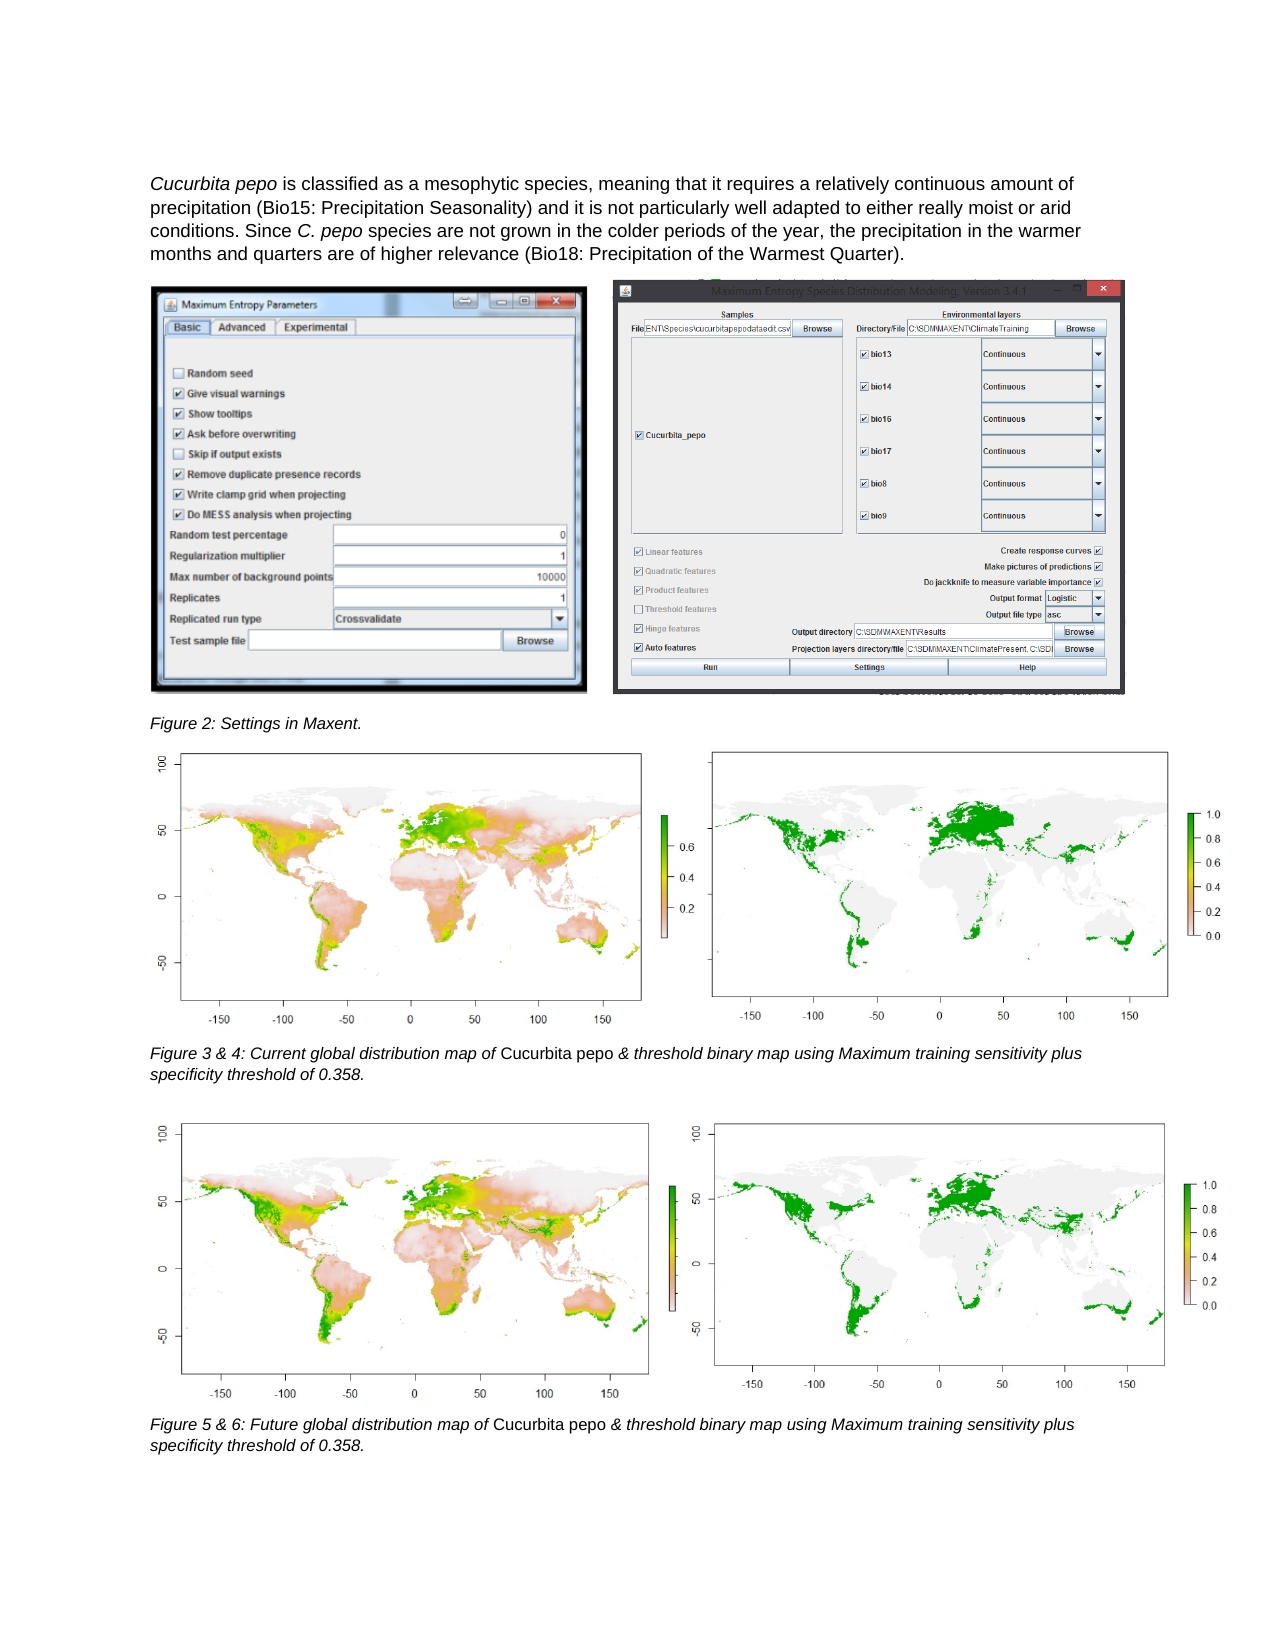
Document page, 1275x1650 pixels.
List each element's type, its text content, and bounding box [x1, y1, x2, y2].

picture [612, 279, 1125, 695]
text Figure 2: Settings in Maxent. [150, 714, 1125, 733]
picture [148, 1106, 1226, 1411]
text Figure 3 & 4: Current global distribution map of Cucurbita pepo & threshold binary map using Maximum training sensitivity plus specificity threshold of 0.358. [150, 1044, 1125, 1084]
picture [141, 735, 1232, 1042]
text Figure 5 & 6: Future global distribution map of Cucurbita pepo & threshold binary map using Maximum training sensitivity plus specificity threshold of 0.358. [150, 1415, 1125, 1455]
text Cucurbita pepo is classified as a mesophytic species, meaning that it requires a relatively continuous amount of precipitation (Bio15: Precipitation Seasonality) and it is not particularly well adapted to either really moist or arid conditions. Since C. pepo species are not grown in the colder periods of the year, the precipitation in the warmer months and quarters are of higher relevance (Bio18: Precipitation of the Warmest Quarter). [150, 173, 1125, 264]
picture [150, 285, 588, 694]
